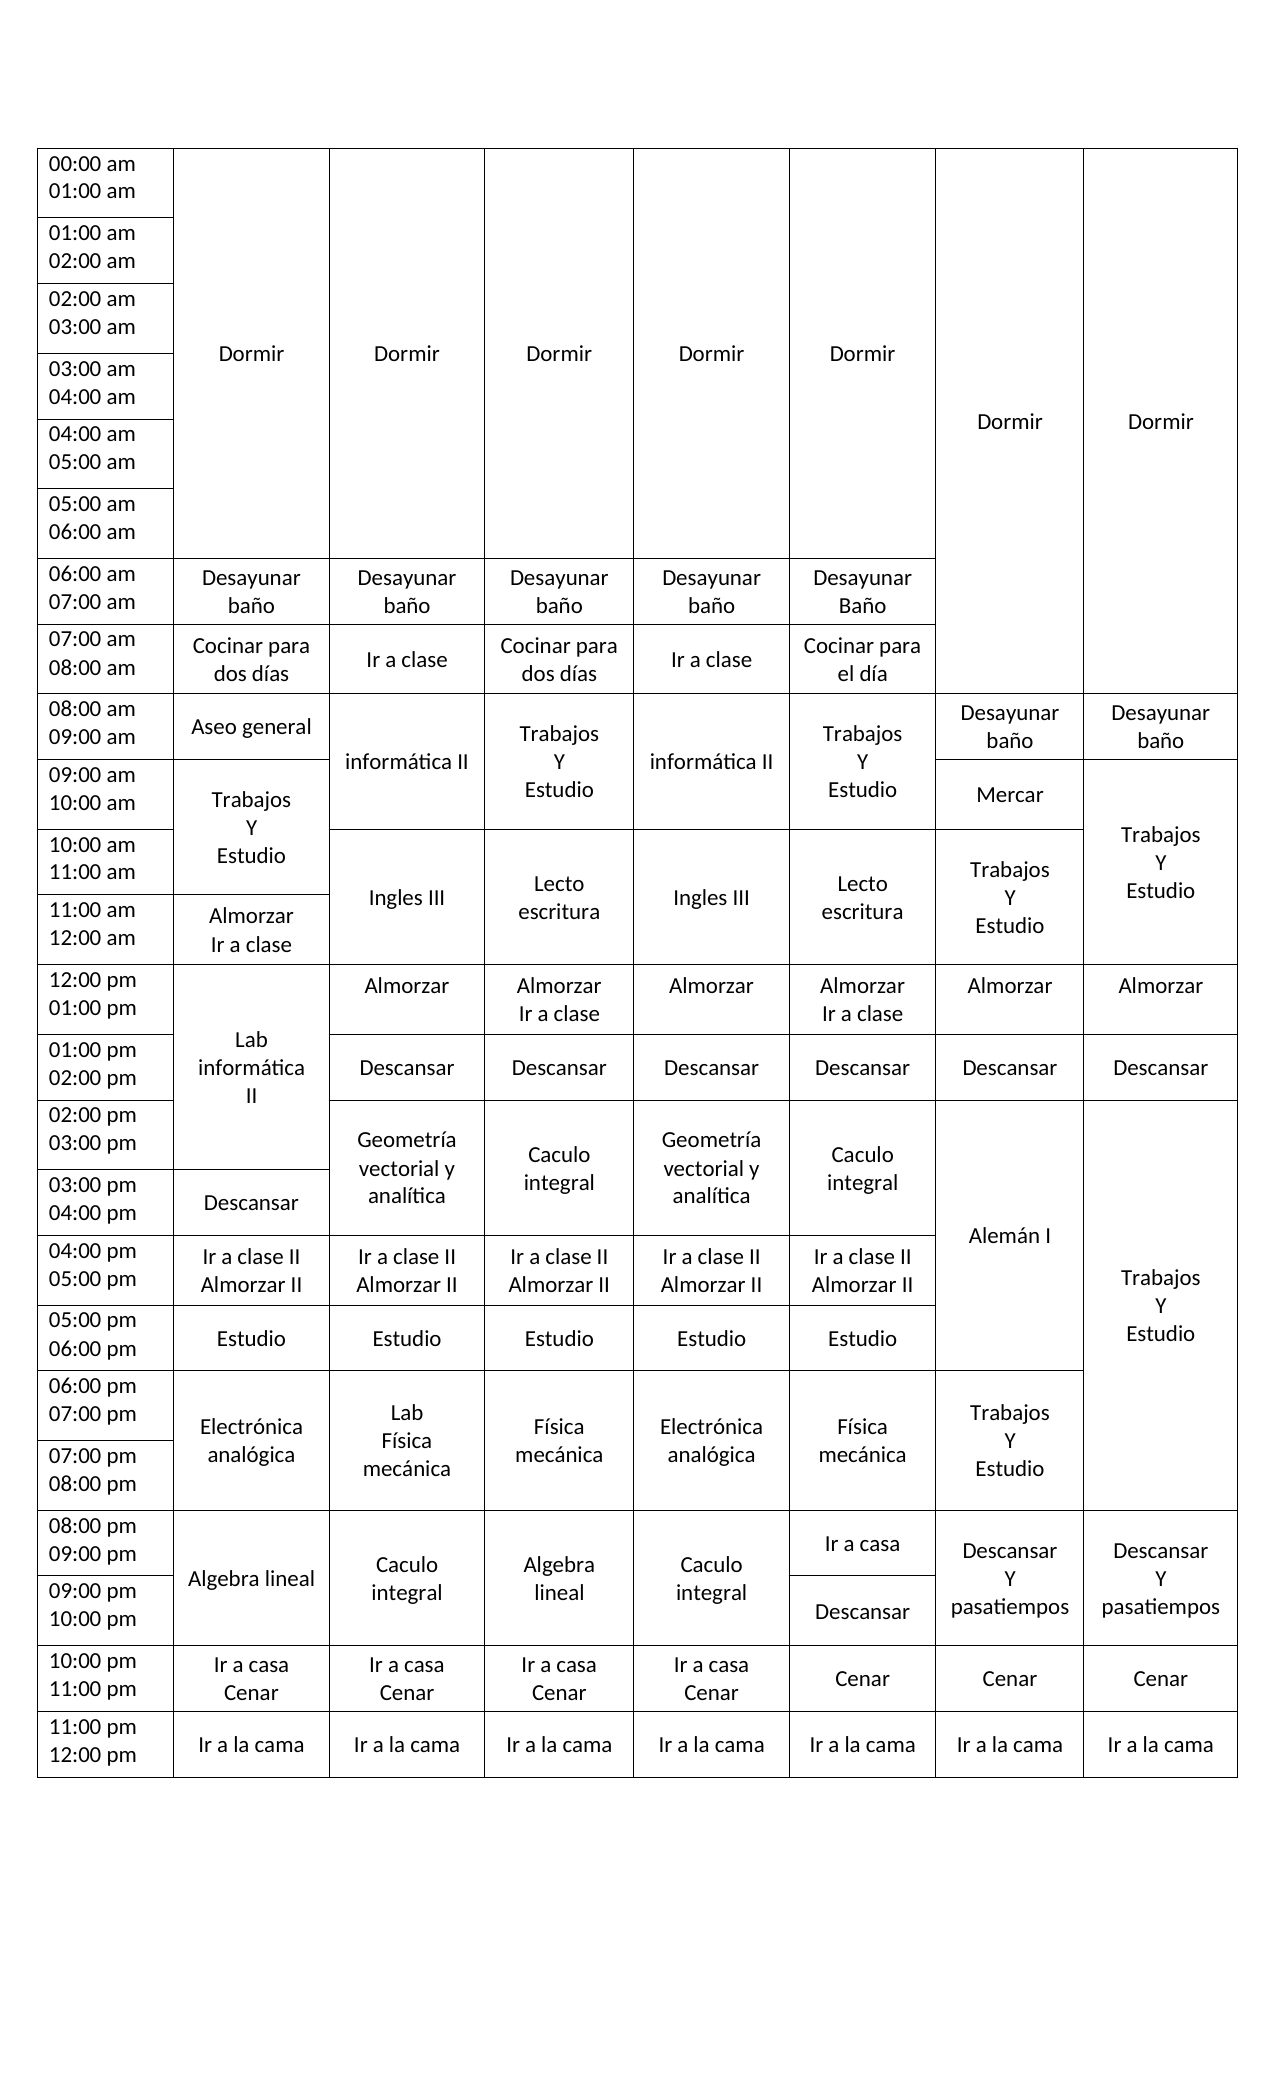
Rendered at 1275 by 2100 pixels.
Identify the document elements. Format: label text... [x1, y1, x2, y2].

table_cell Ir a clase [330, 625, 484, 693]
table_cell Descansar Y pasatiempos [1084, 1511, 1237, 1645]
table_cell Descansar [330, 1035, 484, 1099]
table_cell Ir a casa Cenar [174, 1646, 329, 1711]
table_cell Desayunar baño [174, 559, 329, 623]
table_cell Trabajos Y Estudio [1084, 1101, 1237, 1510]
table_cell 02:00 pm 03:00 pm [38, 1101, 173, 1169]
table_cell Dormir [634, 149, 789, 558]
table_cell Trabajos Y Estudio [790, 694, 935, 829]
table_cell Mercar [936, 760, 1083, 829]
table_cell Ir a clase [634, 625, 789, 693]
table_cell 12:00 pm 01:00 pm [38, 965, 173, 1034]
table_cell Ir a la cama [790, 1712, 935, 1777]
table_cell Desayunar Baño [790, 559, 935, 623]
table_cell Ir a clase II Almorzar II [485, 1236, 633, 1304]
table_cell Aseo general [174, 694, 329, 759]
table_cell Caculo integral [790, 1101, 935, 1235]
table_cell Estudio [330, 1306, 484, 1370]
table_cell Lecto escritura [485, 830, 633, 964]
table_cell 04:00 am 05:00 am [38, 420, 173, 488]
table_cell 03:00 pm 04:00 pm [38, 1170, 173, 1235]
table_cell Ir a casa [790, 1511, 935, 1575]
table_cell 07:00 pm 08:00 pm [38, 1441, 173, 1510]
table_cell Caculo integral [485, 1101, 633, 1235]
table_cell Desayunar baño [634, 559, 789, 623]
table_cell Ir a la cama [485, 1712, 633, 1777]
table_cell Descansar [790, 1035, 935, 1099]
table_cell Almorzar Ir a clase [485, 965, 633, 1034]
table_cell Trabajos Y Estudio [174, 760, 329, 894]
table_cell Ingles III [330, 830, 484, 964]
table_cell Geometría vectorial y analítica [330, 1101, 484, 1235]
table_cell Ir a casa Cenar [330, 1646, 484, 1711]
table_cell Ir a la cama [634, 1712, 789, 1777]
table_cell Dormir [174, 149, 329, 558]
table_cell Ir a la cama [1084, 1712, 1237, 1777]
table_cell Ir a casa Cenar [634, 1646, 789, 1711]
table_cell 02:00 am 03:00 am [38, 284, 173, 353]
table_cell Desayunar baño [1084, 694, 1237, 759]
table_cell 01:00 pm 02:00 pm [38, 1035, 173, 1099]
table_cell Caculo integral [330, 1511, 484, 1645]
table_cell 08:00 am 09:00 am [38, 694, 173, 759]
table_cell 06:00 am 07:00 am [38, 559, 173, 623]
table_cell Cocinar para dos días [485, 625, 633, 693]
table_cell Ir a clase II Almorzar II [174, 1236, 329, 1304]
table_cell Almorzar [936, 965, 1083, 1034]
table_cell Electrónica analógica [634, 1371, 789, 1510]
table_cell Dormir [485, 149, 633, 558]
table_cell 05:00 am 06:00 am [38, 489, 173, 558]
table_cell Desayunar baño [330, 559, 484, 623]
table_cell Cenar [790, 1646, 935, 1711]
table_cell Ir a la cama [936, 1712, 1083, 1777]
table_cell Ir a clase II Almorzar II [790, 1236, 935, 1304]
table_cell Ir a clase II Almorzar II [330, 1236, 484, 1304]
table_cell Descansar [936, 1035, 1083, 1099]
table_cell Trabajos Y Estudio [1084, 760, 1237, 964]
table_cell Almorzar Ir a clase [174, 895, 329, 964]
table_cell Algebra lineal [485, 1511, 633, 1645]
table_cell 09:00 am 10:00 am [38, 760, 173, 829]
table_cell Dormir [1084, 149, 1237, 693]
table_cell Lab Física mecánica [330, 1371, 484, 1510]
table_cell Ir a casa Cenar [485, 1646, 633, 1711]
table_cell 10:00 am 11:00 am [38, 830, 173, 894]
table_cell Descansar [485, 1035, 633, 1099]
table_cell Caculo integral [634, 1511, 789, 1645]
table_cell 04:00 pm 05:00 pm [38, 1236, 173, 1304]
table_cell Desayunar baño [936, 694, 1083, 759]
table_cell Almorzar [330, 965, 484, 1034]
table_cell Algebra lineal [174, 1511, 329, 1645]
table_cell 08:00 pm 09:00 pm [38, 1511, 173, 1575]
table_cell Electrónica analógica [174, 1371, 329, 1510]
table_cell Almorzar [634, 965, 789, 1034]
table_cell Ir a la cama [330, 1712, 484, 1777]
table_cell Física mecánica [790, 1371, 935, 1510]
table_cell Física mecánica [485, 1371, 633, 1510]
table_cell 11:00 am 12:00 am [38, 895, 173, 964]
table_cell Lab informática II [174, 965, 329, 1169]
table_cell Trabajos Y Estudio [936, 830, 1083, 964]
table_cell Cocinar para el día [790, 625, 935, 693]
table_cell Descansar [174, 1170, 329, 1235]
table_cell informática II [330, 694, 484, 829]
table_cell Cenar [1084, 1646, 1237, 1711]
table_cell 11:00 pm 12:00 pm [38, 1712, 173, 1777]
table_cell 01:00 am 02:00 am [38, 218, 173, 283]
table_cell Ir a la cama [174, 1712, 329, 1777]
table_cell Geometría vectorial y analítica [634, 1101, 789, 1235]
table_cell Descansar [1084, 1035, 1237, 1099]
table_cell 07:00 am 08:00 am [38, 625, 173, 693]
table_cell Trabajos Y Estudio [936, 1371, 1083, 1510]
table_cell Estudio [790, 1306, 935, 1370]
table_cell Estudio [634, 1306, 789, 1370]
table_cell Dormir [790, 149, 935, 558]
table_cell Cenar [936, 1646, 1083, 1711]
table_cell 10:00 pm 11:00 pm [38, 1646, 173, 1711]
table_cell Trabajos Y Estudio [485, 694, 633, 829]
table_cell Desayunar baño [485, 559, 633, 623]
table_cell Descansar [634, 1035, 789, 1099]
table_cell Alemán I [936, 1101, 1083, 1370]
table_cell Ir a clase II Almorzar II [634, 1236, 789, 1304]
table_cell 00:00 am 01:00 am [38, 149, 173, 217]
table_cell Almorzar Ir a clase [790, 965, 935, 1034]
table_cell Estudio [485, 1306, 633, 1370]
table_cell 05:00 pm 06:00 pm [38, 1306, 173, 1370]
table_cell Dormir [330, 149, 484, 558]
table_cell Lecto escritura [790, 830, 935, 964]
table_cell Descansar Y pasatiempos [936, 1511, 1083, 1645]
table_cell Dormir [936, 149, 1083, 693]
table_cell Ingles III [634, 830, 789, 964]
table_cell 06:00 pm 07:00 pm [38, 1371, 173, 1440]
table_cell Estudio [174, 1306, 329, 1370]
table_cell informática II [634, 694, 789, 829]
table_cell Cocinar para dos días [174, 625, 329, 693]
table_cell 03:00 am 04:00 am [38, 354, 173, 418]
table_cell 09:00 pm 10:00 pm [38, 1576, 173, 1645]
table_cell Almorzar [1084, 965, 1237, 1034]
table_cell Descansar [790, 1576, 935, 1645]
